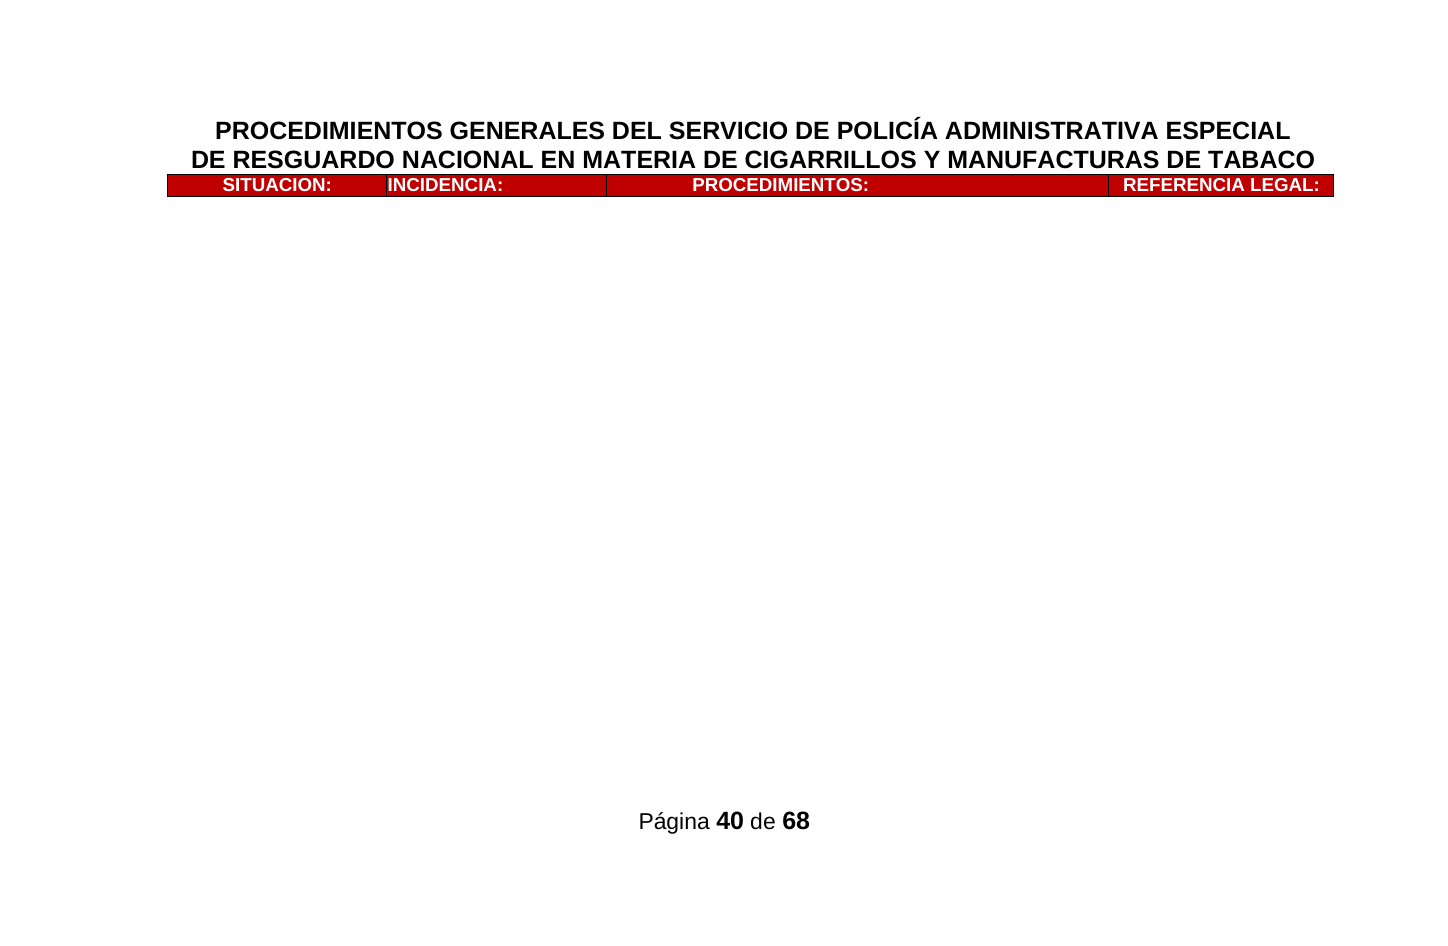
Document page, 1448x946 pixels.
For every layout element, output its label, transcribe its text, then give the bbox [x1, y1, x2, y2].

text PROCEDIMIENTOS GENERALES DEL SERVICIO DE POLICÍA ADMINISTRATIVA ESPECIAL DE RESGUARDO NACIONAL EN MATERIA DE CIGARRILLOS Y MANUFACTURAS DE TABACO [191, 116, 1318, 174]
table_header SITUACION: [168, 175, 386, 196]
table_header INCIDENCIA: [387, 175, 606, 196]
table_header PROCEDIMIENTOS: [607, 175, 1108, 196]
table_header REFERENCIA LEGAL: [1109, 175, 1333, 196]
